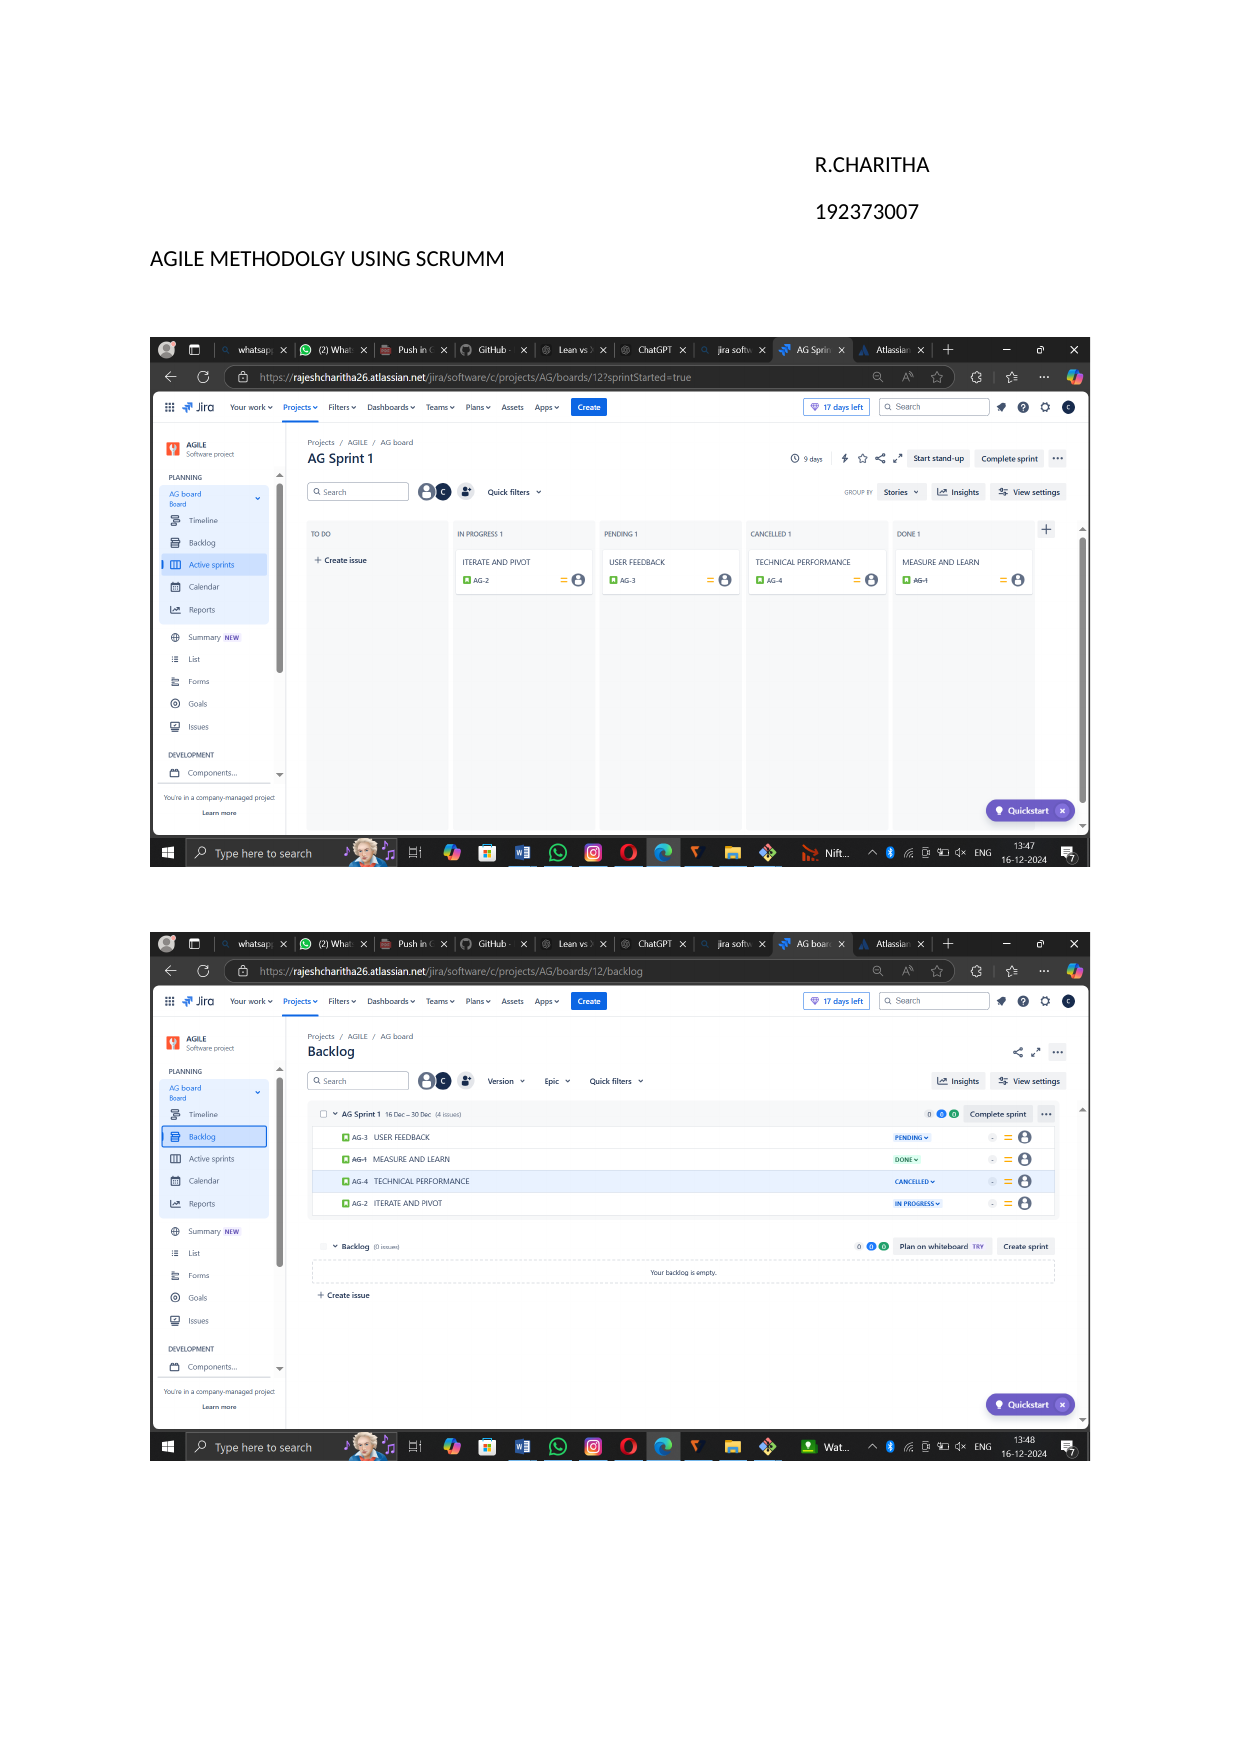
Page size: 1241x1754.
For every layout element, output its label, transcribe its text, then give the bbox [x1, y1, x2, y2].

text R.CHARITHA [150, 150, 1090, 178]
text AGILE METHODOLGY USING SCRUMM [150, 244, 1090, 272]
picture [150, 337, 1091, 867]
text 192373007 [150, 197, 1090, 225]
picture [150, 932, 1091, 1461]
